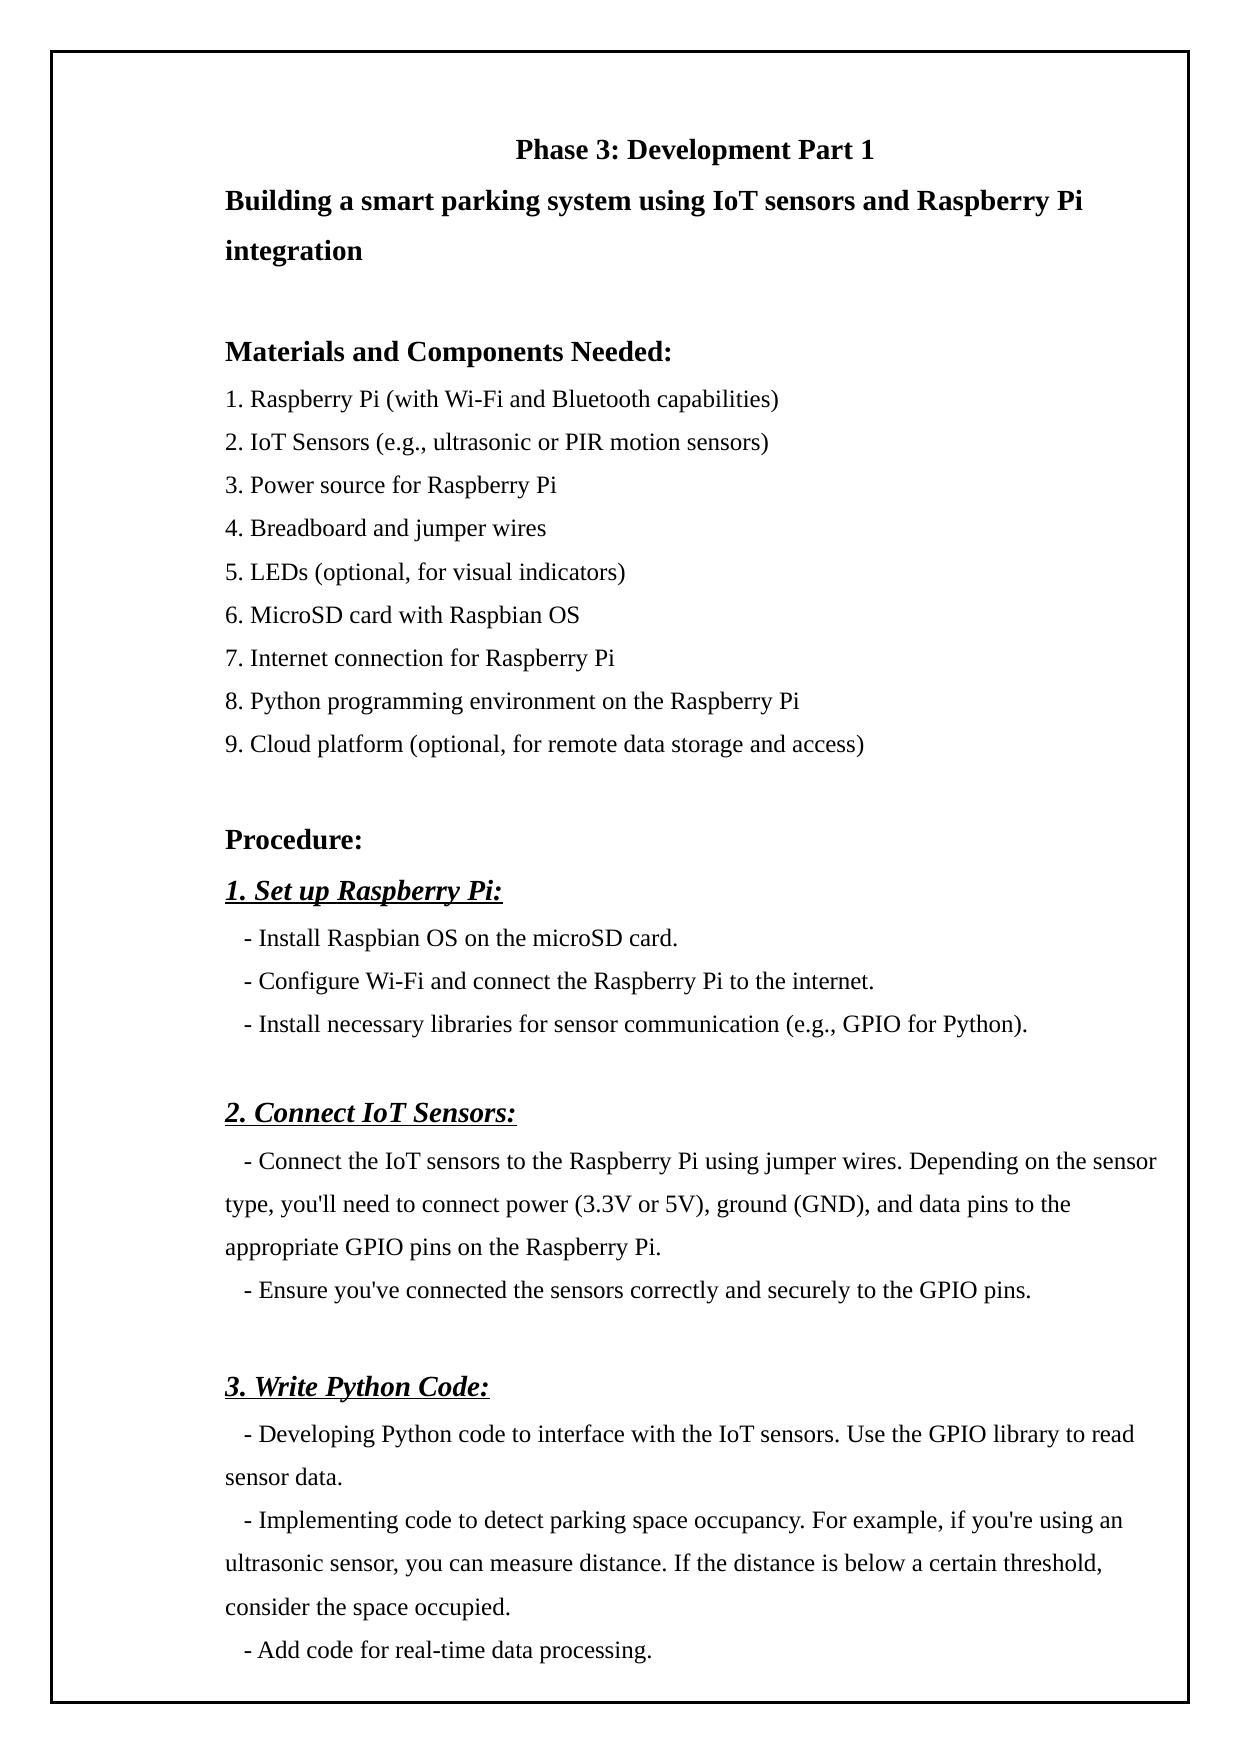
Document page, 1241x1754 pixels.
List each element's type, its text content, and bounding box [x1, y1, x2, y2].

list 4. Breadboard and jumper wires [225, 513, 1165, 542]
list - Ensure you've connected the sensors correctly and securely to the GPIO pins. [225, 1275, 1165, 1304]
list 7. Internet connection for Raspberry Pi [225, 643, 1165, 672]
list 3. Write Python Code: [225, 1369, 1165, 1402]
list 1. Raspberry Pi (with Wi-Fi and Bluetooth capabilities) [225, 384, 1165, 413]
list - Install Raspbian OS on the microSD card. [225, 923, 1165, 952]
list 5. LEDs (optional, for visual indicators) [225, 557, 1165, 585]
list 1. Set up Raspberry Pi: [225, 873, 1165, 906]
list 8. Python programming environment on the Raspberry Pi [225, 686, 1165, 715]
list 2. IoT Sensors (e.g., ultrasonic or PIR motion sensors) [225, 427, 1165, 456]
list Materials and Components Needed: [225, 334, 1165, 367]
list 3. Power source for Raspberry Pi [225, 470, 1165, 499]
list - Connect the IoT sensors to the Raspberry Pi using jumper wires. Depending on the sensor type, you'll need to connect power (3.3V or 5V), ground (GND), and data pins to the appropriate GPIO pins on the Raspberry Pi. [225, 1146, 1165, 1261]
list - Configure Wi-Fi and connect the Raspberry Pi to the internet. [225, 966, 1165, 995]
list - Add code for real-time data processing. [225, 1635, 1165, 1663]
list 9. Cloud platform (optional, for remote data storage and access) [225, 729, 1165, 758]
list 2. Connect IoT Sensors: [225, 1096, 1165, 1129]
list - Developing Python code to interface with the IoT sensors. Use the GPIO library to read sensor data. [225, 1419, 1165, 1491]
list Building a smart parking system using IoT sensors and Raspberry Pi integration [225, 183, 1165, 267]
list - Install necessary libraries for sensor communication (e.g., GPIO for Python). [225, 1009, 1165, 1038]
list - Implementing code to detect parking space occupancy. For example, if you're using an ultrasonic sensor, you can measure distance. If the distance is below a certain threshold, consider the space occupied. [225, 1505, 1165, 1620]
list 6. MicroSD card with Raspbian OS [225, 600, 1165, 628]
list Procedure: [225, 822, 1165, 856]
list Phase 3: Development Part 1 [225, 132, 1165, 166]
